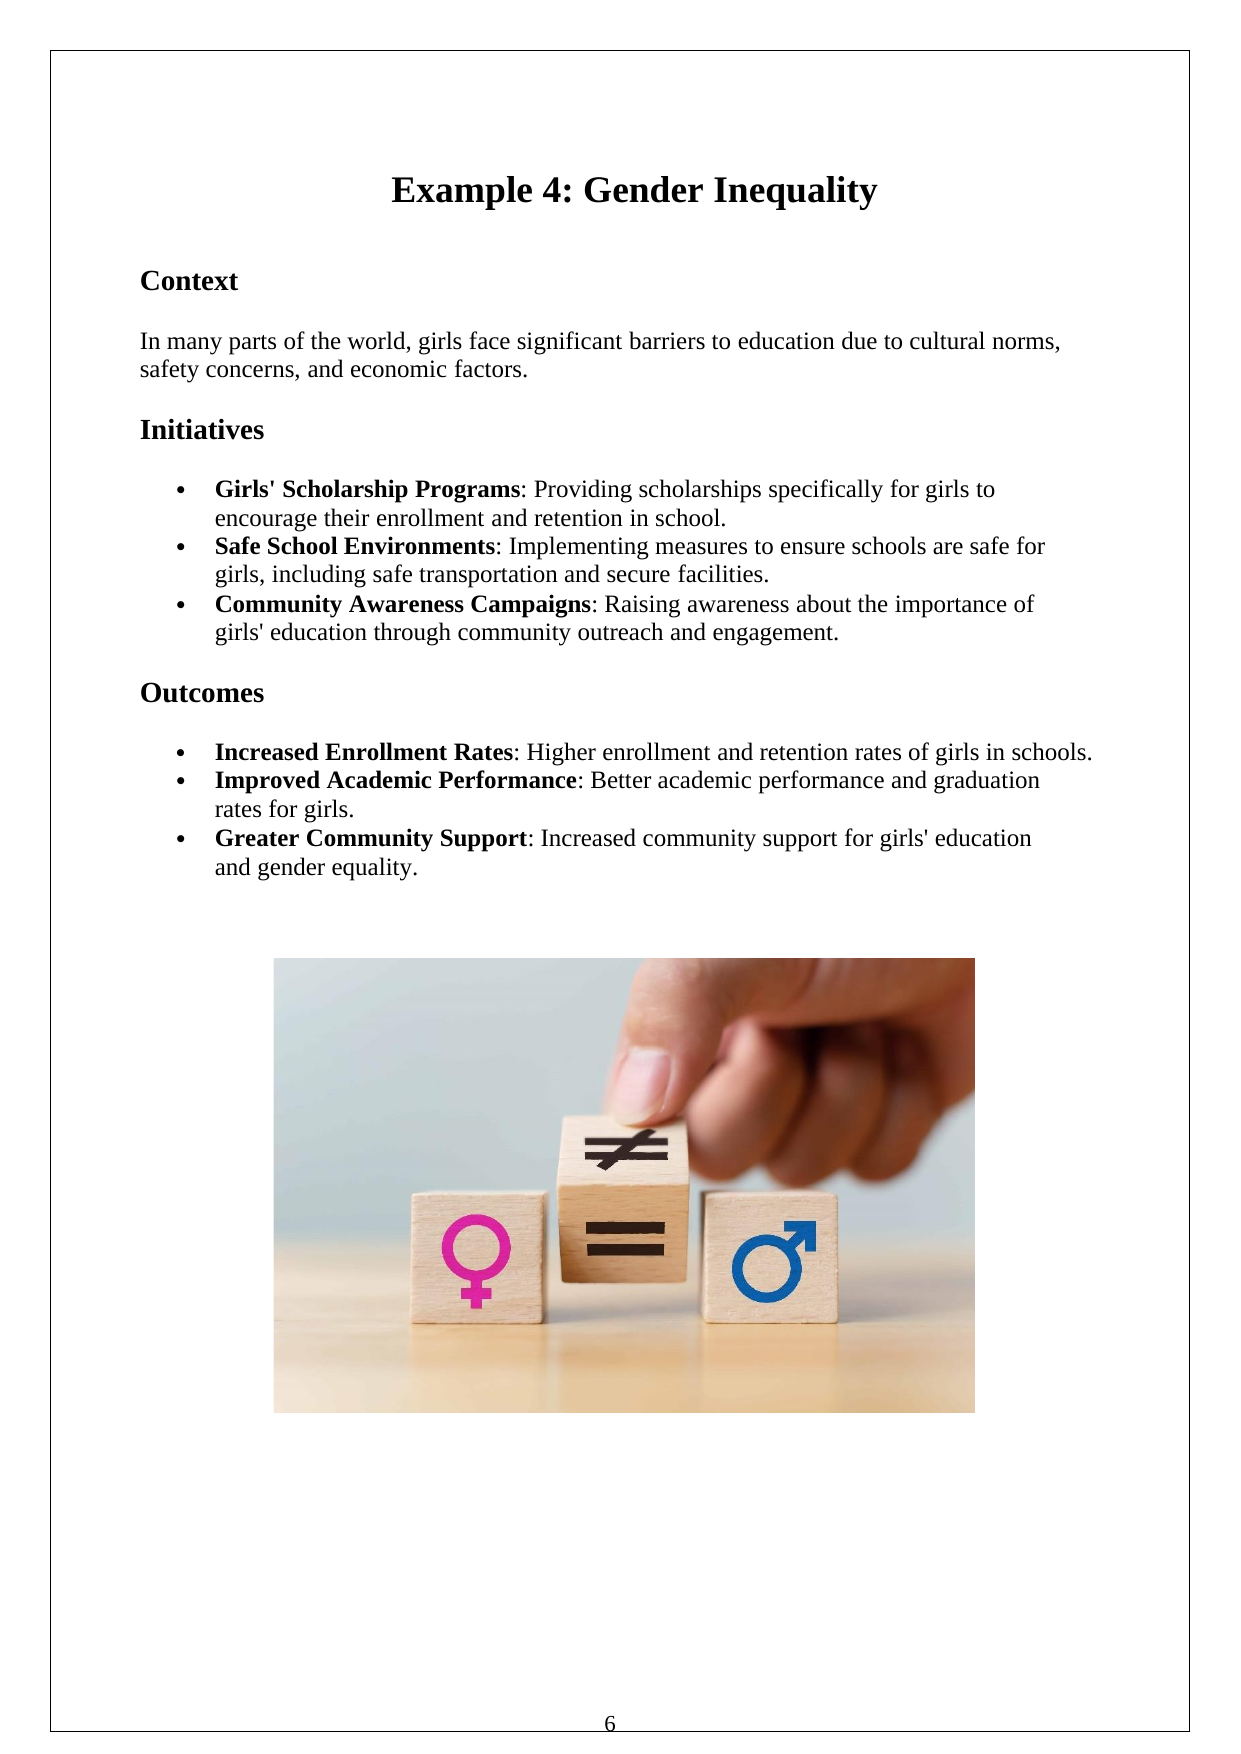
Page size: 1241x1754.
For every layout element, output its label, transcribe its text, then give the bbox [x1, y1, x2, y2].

list Greater Community Support: Increased community support for girls' education and gender equality. [177, 823, 1073, 881]
subtitle Initiatives [139, 412, 1130, 446]
list Increased Enrollment Rates: Higher enrollment and retention rates of girls in schools. [177, 738, 1130, 766]
list Girls' Scholarship Programs: Providing scholarships specifically for girls to encourage their enrollment and retention in school. [177, 475, 1103, 531]
subtitle Example 4: Gender Inequality [139, 167, 1130, 211]
subtitle Outcomes [139, 675, 1130, 709]
list Community Awareness Campaigns: Raising awareness about the importance of girls' education through community outreach and engagement. [177, 589, 1089, 646]
list Safe School Environments: Implementing measures to ensure schools are safe for girls, including safe transportation and secure facilities. [177, 532, 1101, 588]
list Improved Academic Performance: Better academic performance and graduation rates for girls. [177, 766, 1093, 823]
subtitle Context [139, 263, 1130, 297]
picture [273, 958, 975, 1413]
text In many parts of the world, girls face significant barriers to education due to cultural norms, safety concerns, and economic factors. [139, 326, 1112, 383]
